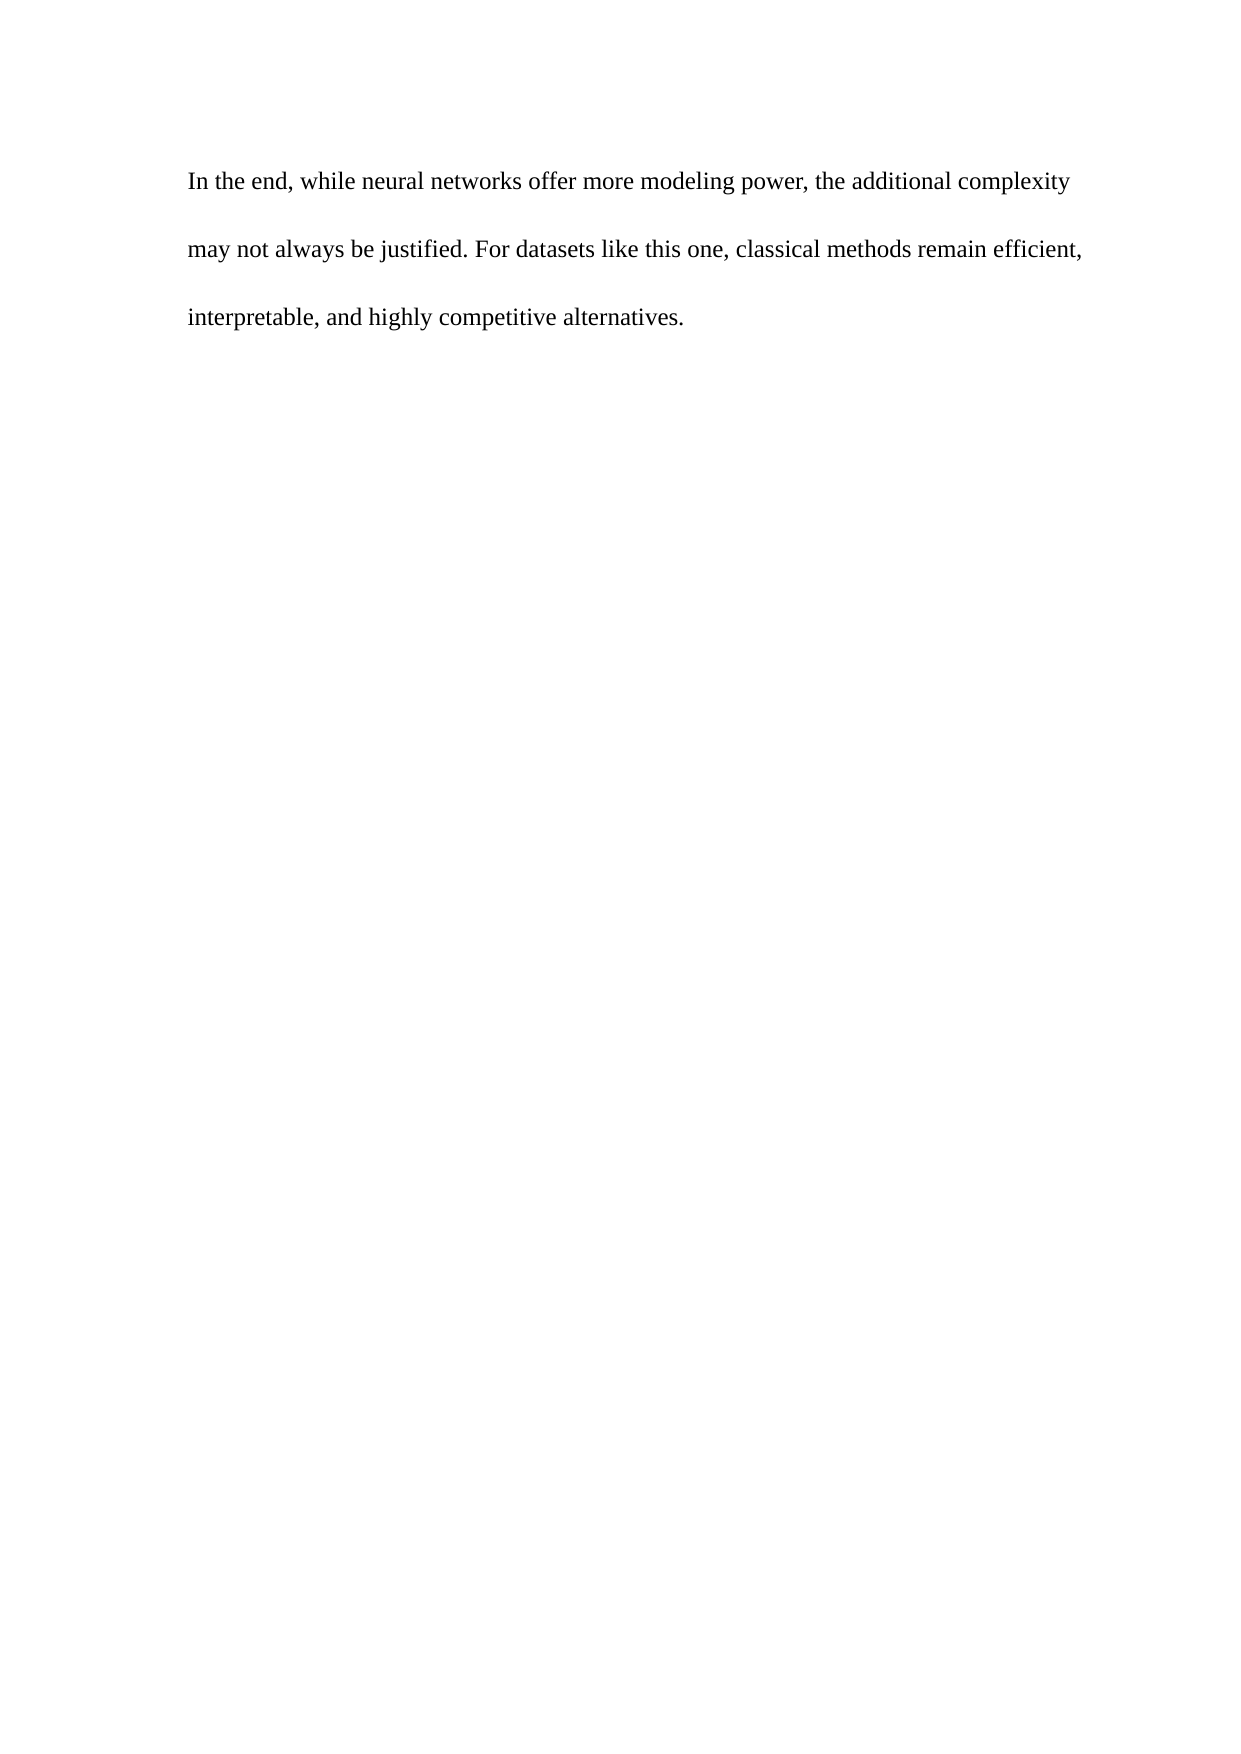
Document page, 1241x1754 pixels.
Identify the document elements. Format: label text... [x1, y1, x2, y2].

list In the end, while neural networks offer more modeling power, the additional complexity may not always be justified. For datasets like this one, classical methods remain efficient, interpretable, and highly competitive alternatives. [187, 164, 1090, 334]
